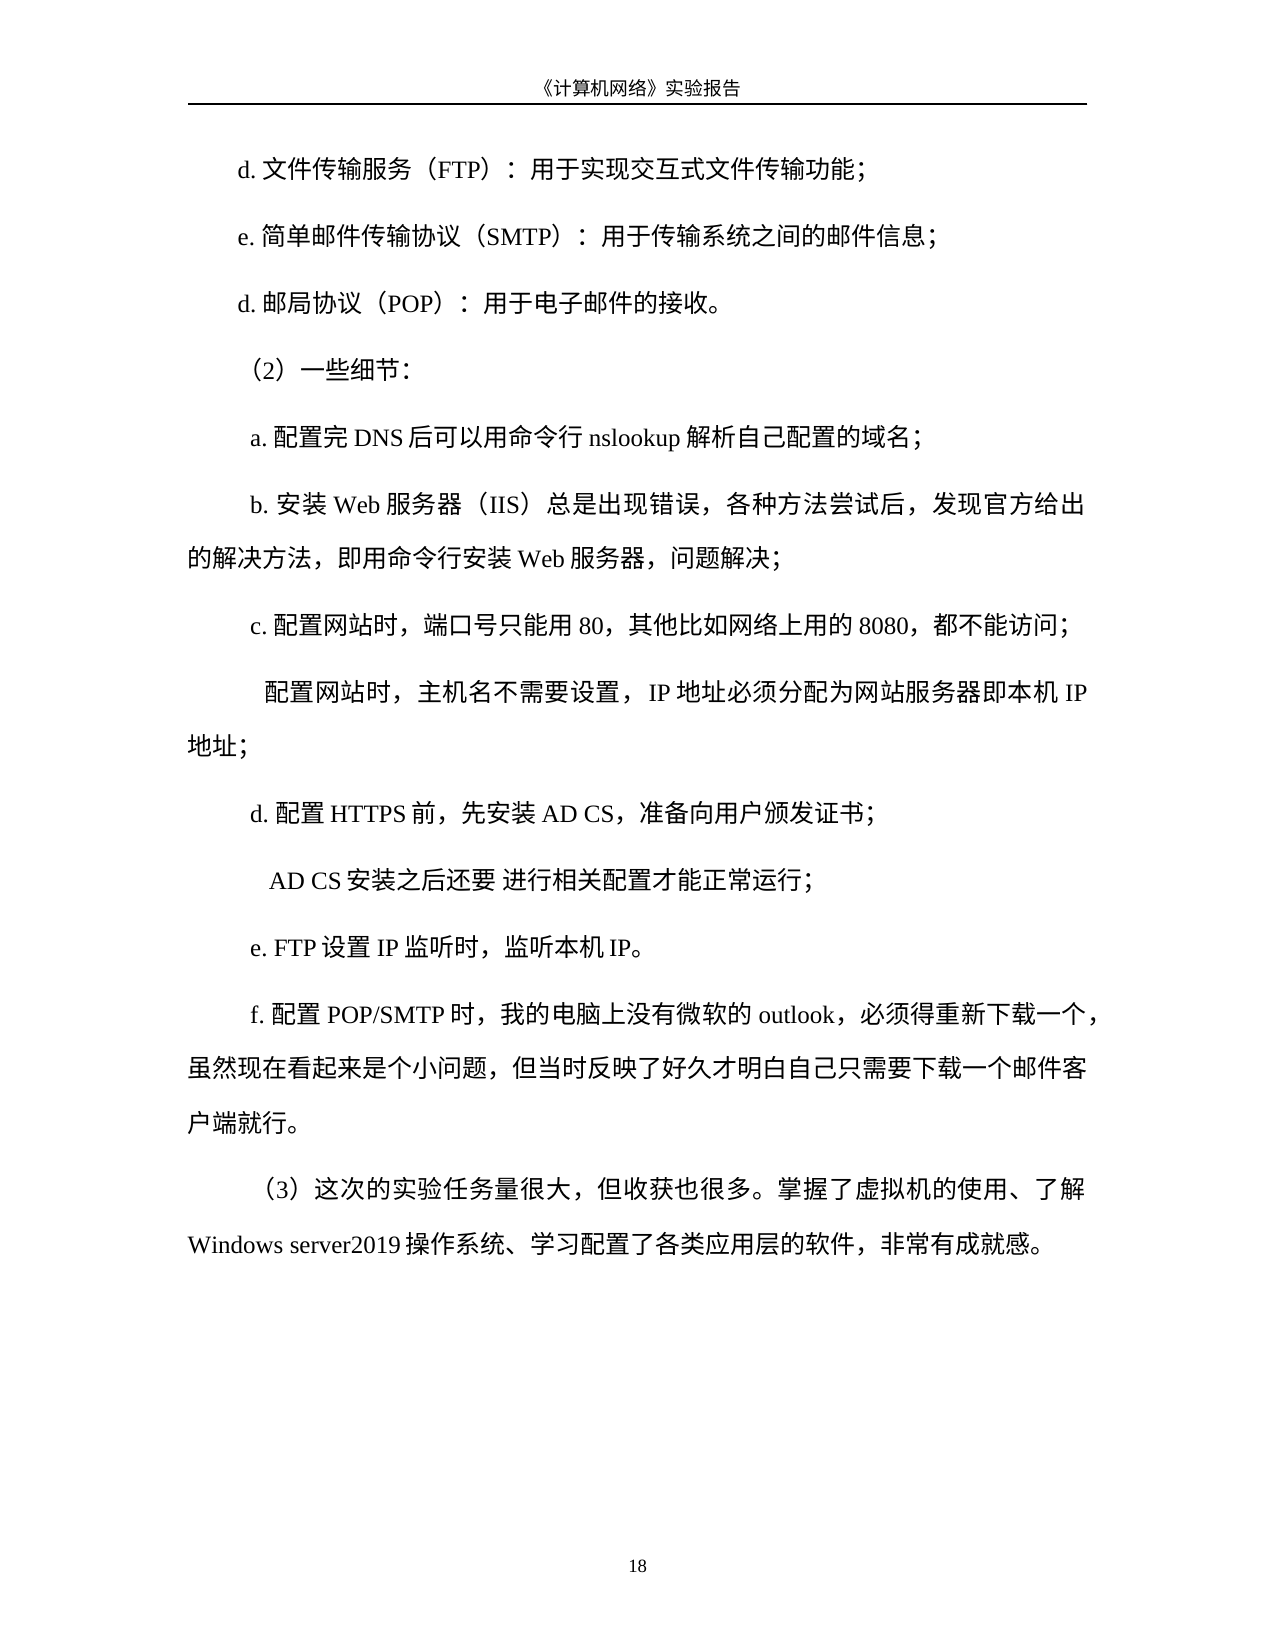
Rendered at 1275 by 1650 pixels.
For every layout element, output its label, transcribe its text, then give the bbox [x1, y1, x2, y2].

list e. 简单邮件传输协议（SMTP）：用于传输系统之间的邮件信息； [187, 217, 1087, 253]
list AD CS安装之后还要 进行相关配置才能正常运行； [187, 861, 1087, 897]
list d. 配置HTTPS前，先安装AD CS，准备向用户颁发证书； [187, 794, 1087, 830]
list d. 文件传输服务（FTP）：用于实现交互式文件传输功能； [187, 150, 1087, 186]
list d. 邮局协议（POP）：用于电子邮件的接收。 [187, 284, 1087, 320]
list f. 配置POP/SMTP时，我的电脑上没有微软的outlook，必须得重新下载一个，虽然现在看起来是个小问题，但当时反映了好久才明白自己只需要下载一个邮件客户端就行。 [187, 994, 1087, 1139]
list e. FTP设置IP监听时，监听本机IP。 [187, 927, 1087, 964]
list （2）一些细节： [187, 351, 1087, 387]
list c. 配置网站时，端口号只能用80，其他比如网络上用的8080，都不能访问； [187, 606, 1087, 642]
list a. 配置完DNS后可以用命令行nslookup 解析自己配置的域名； [187, 417, 1087, 454]
list （3）这次的实验任务量很大，但收获也很多。掌握了虚拟机的使用、了解Windows server2019操作系统、学习配置了各类应用层的软件，非常有成就感。 [187, 1170, 1087, 1261]
list b. 安装Web服务器（IIS）总是出现错误，各种方法尝试后，发现官方给出的解决方法，即用命令行安装Web服务器，问题解决； [187, 484, 1087, 575]
list 配置网站时，主机名不需要设置，IP地址必须分配为网站服务器即本机IP地址； [187, 672, 1087, 763]
